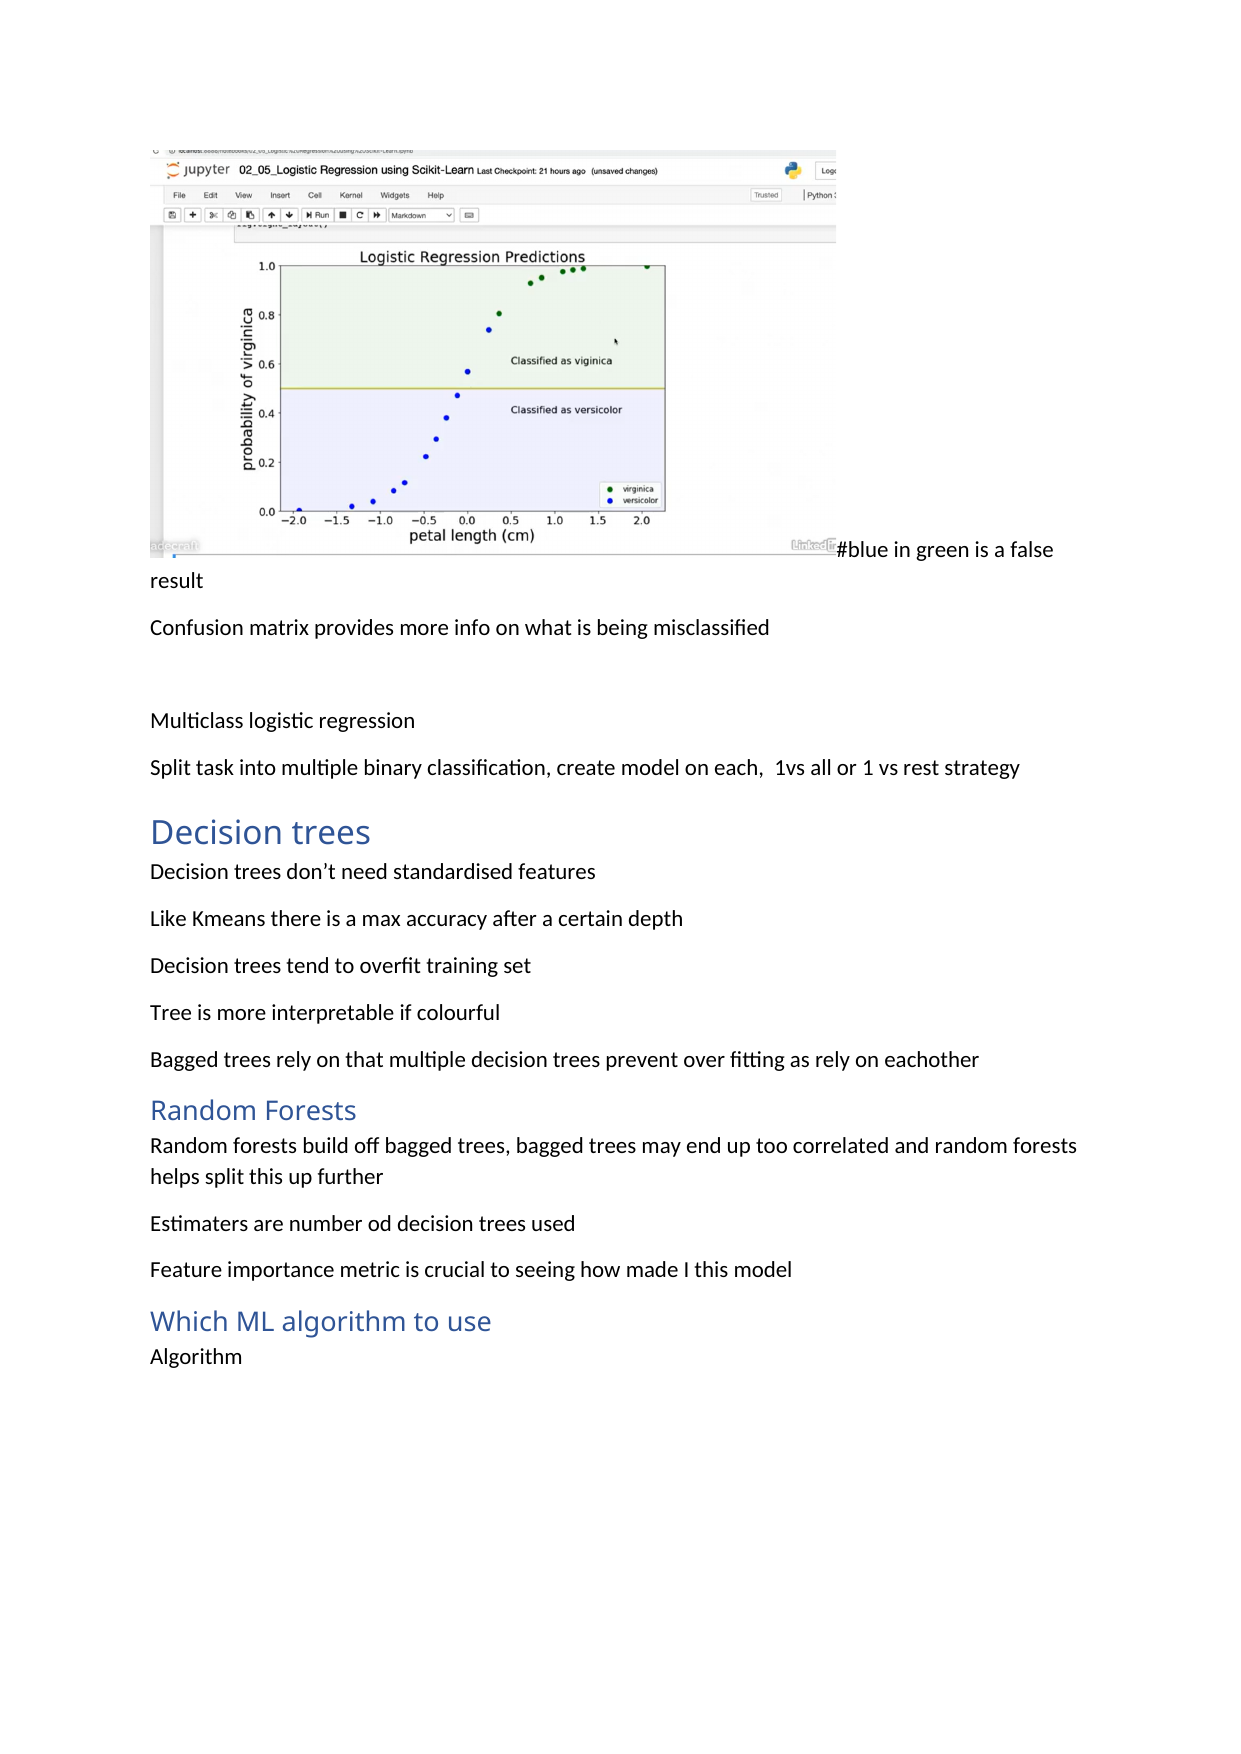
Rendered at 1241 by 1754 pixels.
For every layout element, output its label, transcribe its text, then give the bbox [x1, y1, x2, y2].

text Split task into multiple binary classification, create model on each, 1vs all or 1 vs rest strategy [150, 753, 1090, 781]
text Tree is more interpretable if colourful [150, 998, 1090, 1026]
text Confusion matrix provides more info on what is being misclassified [150, 613, 1090, 641]
text Random forests build off bagged trees, bagged trees may end up too correlated and random forests helps split this up further [150, 1132, 1090, 1190]
picture [150, 150, 837, 558]
subtitle Which ML algorithm to use [150, 1302, 1090, 1339]
text Algorithm [150, 1342, 1090, 1370]
text Multiclass logistic regression [150, 706, 1090, 734]
text Estimaters are number od decision trees used [150, 1209, 1090, 1237]
text Decision trees tend to overfit training set [150, 951, 1090, 979]
text Like Kmeans there is a max accuracy after a certain depth [150, 904, 1090, 932]
text Bagged trees rely on that multiple decision trees prevent over fitting as rely on eachother [150, 1045, 1090, 1073]
text Decision trees don’t need standardised features [150, 857, 1090, 885]
text Feature importance metric is crucial to seeing how made I this model [150, 1256, 1090, 1283]
subtitle Random Forests [150, 1092, 1090, 1129]
subtitle Decision trees [150, 808, 1090, 854]
